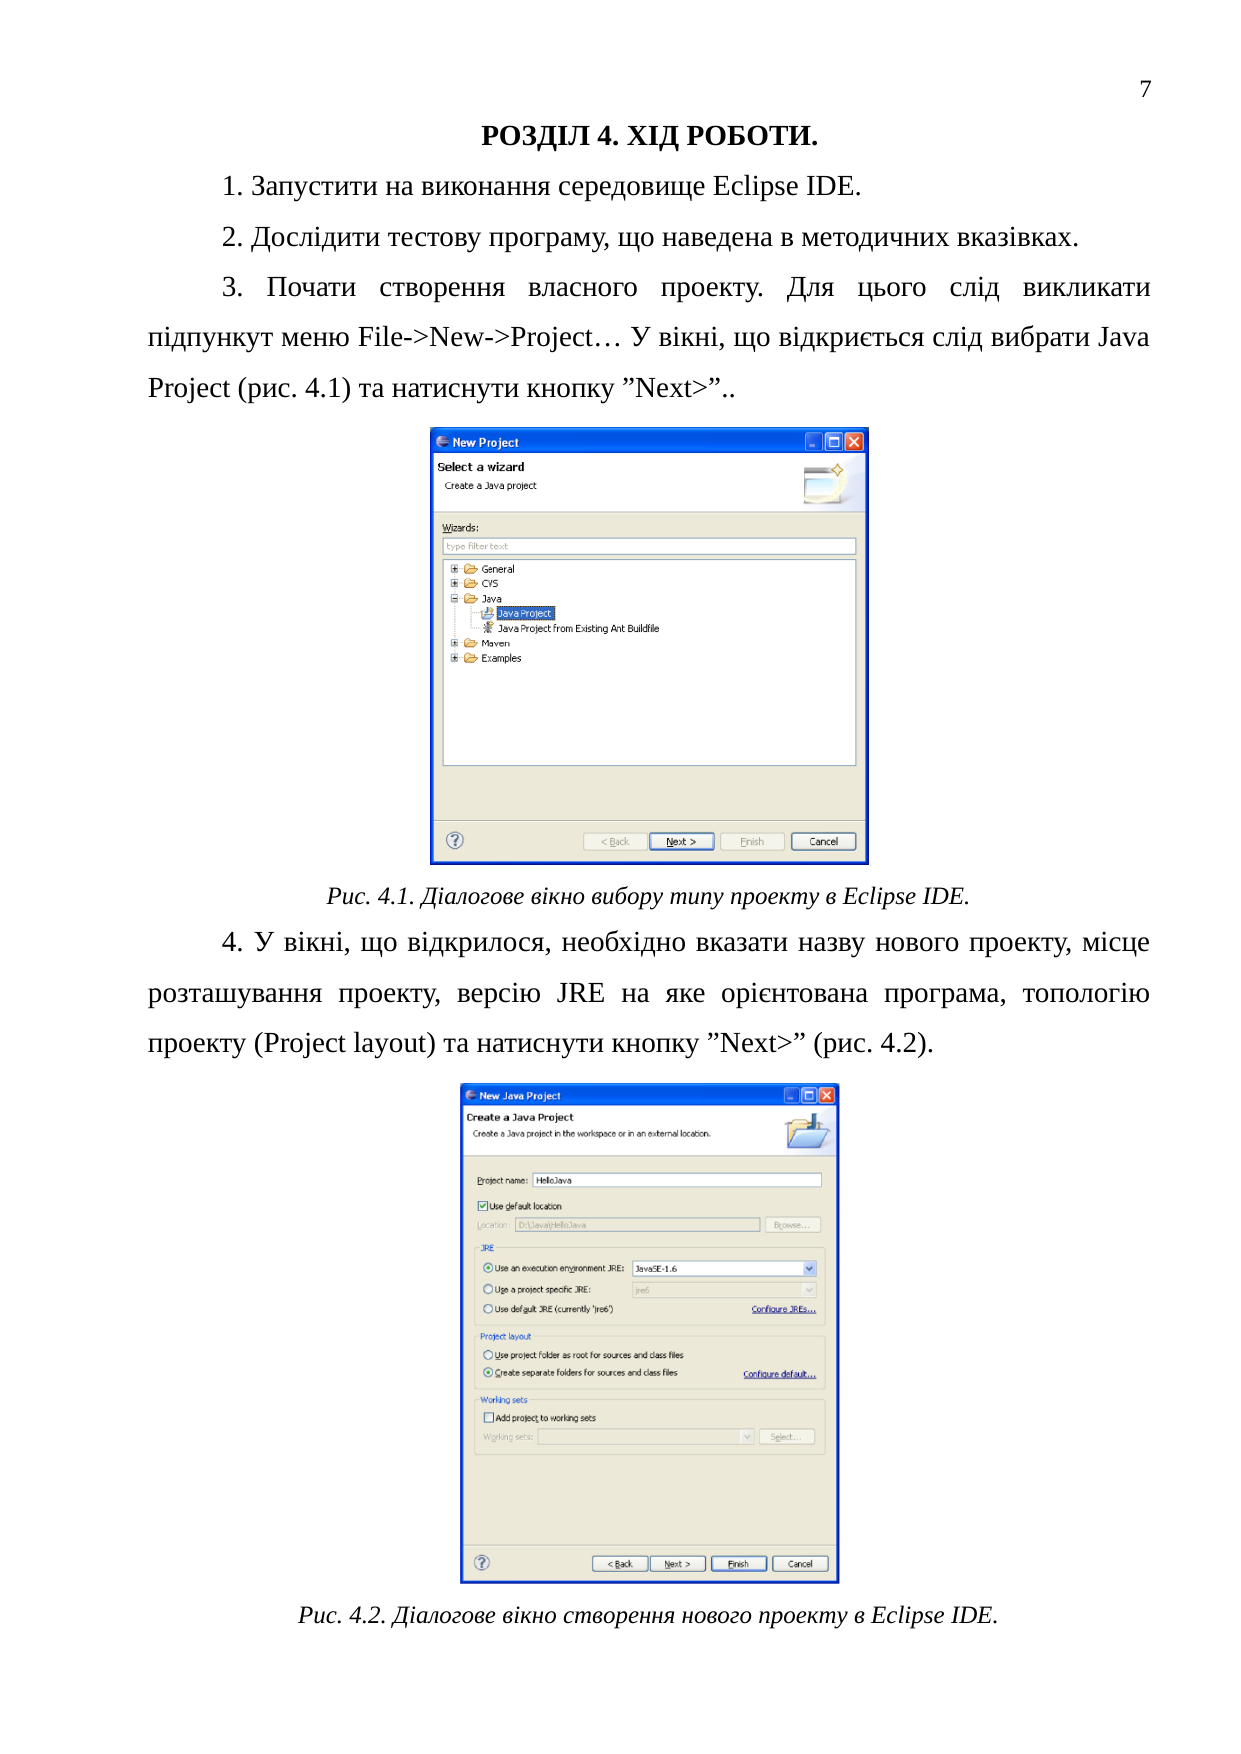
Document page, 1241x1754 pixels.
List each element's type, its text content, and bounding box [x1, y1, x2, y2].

text Рис. 4.1. Діалогове вікно вибору типу проекту в Eclipse IDE. [148, 881, 1152, 910]
picture [425, 420, 874, 867]
picture [454, 1075, 845, 1586]
subtitle Хід роботи. [148, 118, 1152, 152]
text 3. Почати створення власного проекту. Для цього слід викликати підпункут меню File->New->Project… У вікні, що відкриється слід вибрати Java Project (рис. 4.1) та натиснути кнопку ”Next>”.. [148, 269, 1152, 403]
text 1. Запустити на виконання середовище Eclipse IDE. [148, 168, 1152, 202]
text 4. У вікні, що відкрилося, необхідно вказати назву нового проекту, місце розташування проекту, версію JRE на яке орієнтована програма, топологію проекту (Project layout) та натиснути кнопку ”Next>” (рис. 4.2). [148, 924, 1152, 1059]
text Рис. 4.2. Діалогове вікно створення нового проекту в Eclipse IDE. [148, 1600, 1152, 1629]
text 2. Дослідити тестову програму, що наведена в методичних вказівках. [222, 219, 1152, 252]
